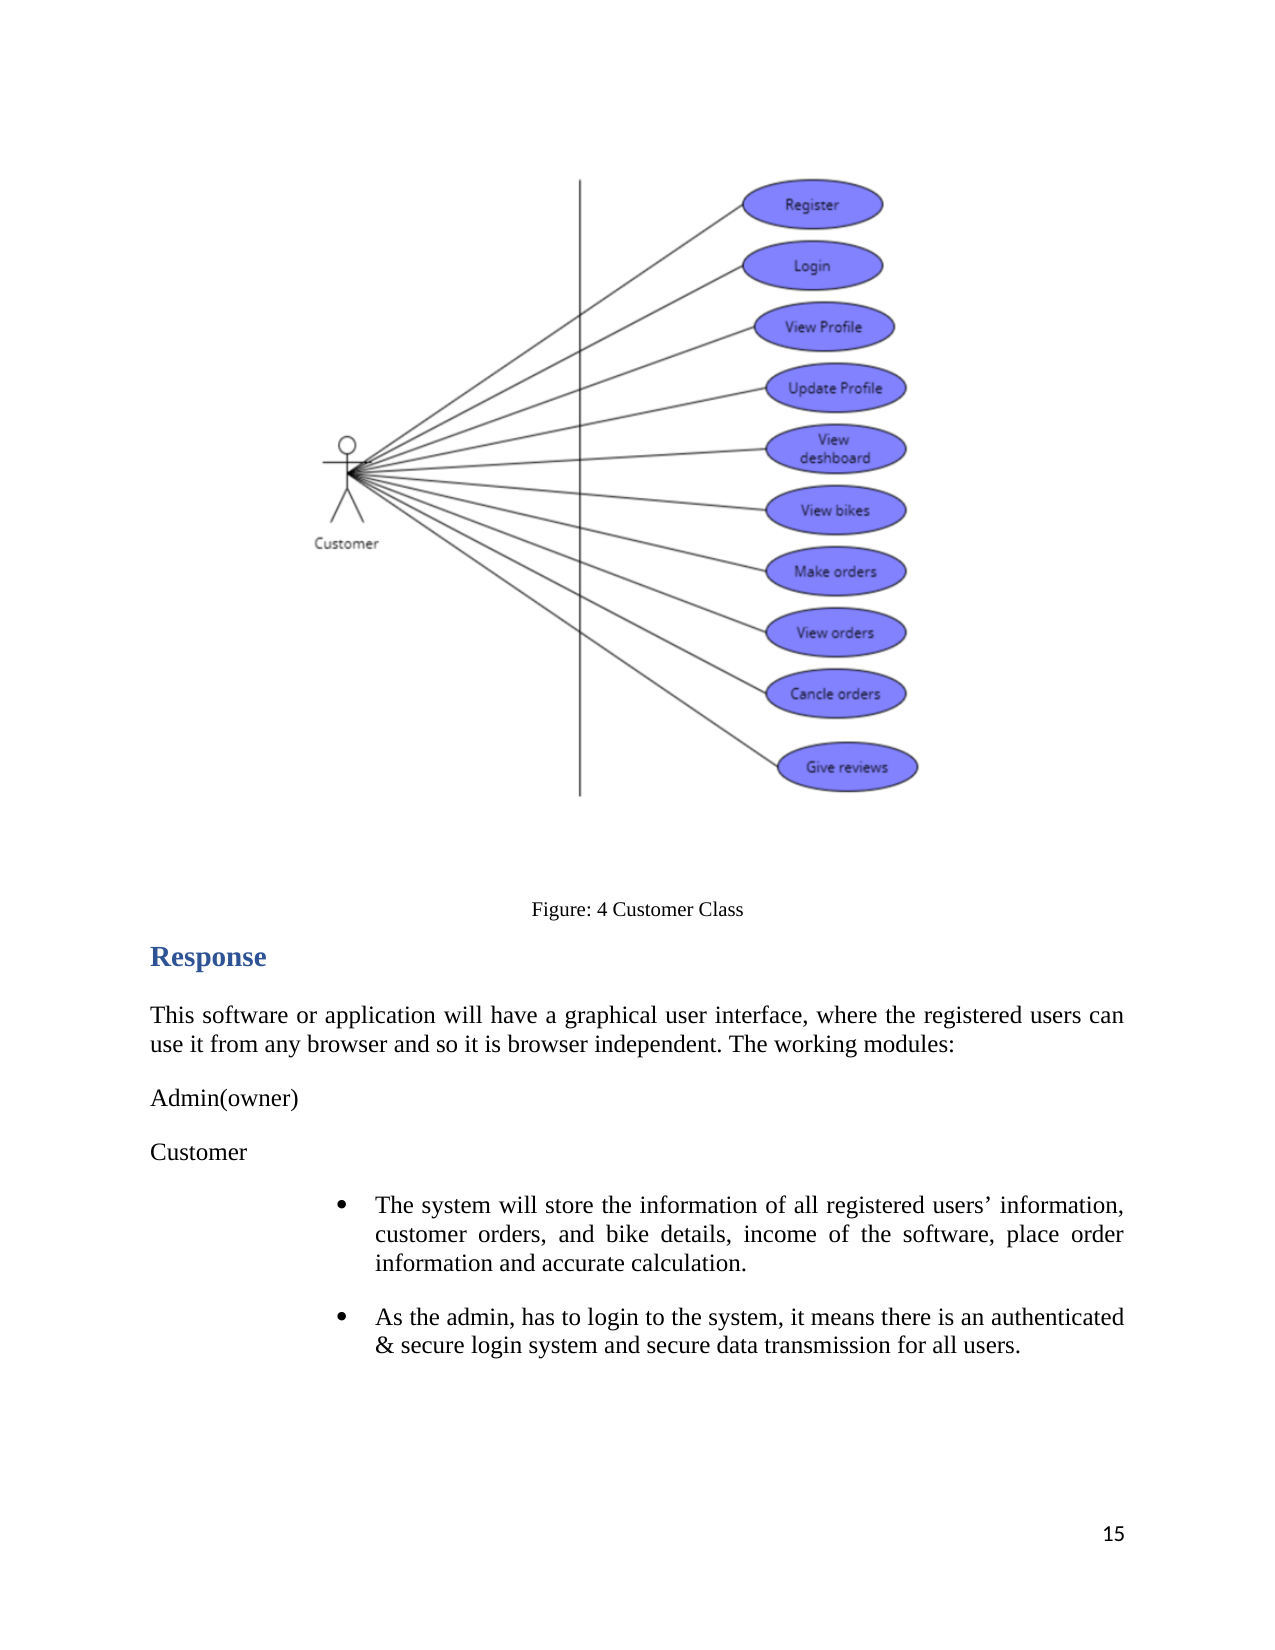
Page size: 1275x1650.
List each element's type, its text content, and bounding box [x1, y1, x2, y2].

text This software or application will have a graphical user interface, where the registered users can use it from any browser and so it is browser independent. The working modules: [150, 1000, 1125, 1058]
list As the admin, has to login to the system, it means there is an authenticated & secure login system and secure data transmission for all users. [337, 1302, 1125, 1359]
text Figure: 4 Customer Class [150, 897, 1125, 921]
list The system will store the information of all registered users’ information, customer orders, and bike details, income of the software, place order information and accurate calculation. [337, 1190, 1125, 1277]
text Customer [150, 1137, 1125, 1165]
subtitle Response [150, 939, 1125, 973]
text Admin(owner) [150, 1083, 1125, 1112]
picture [280, 150, 984, 879]
